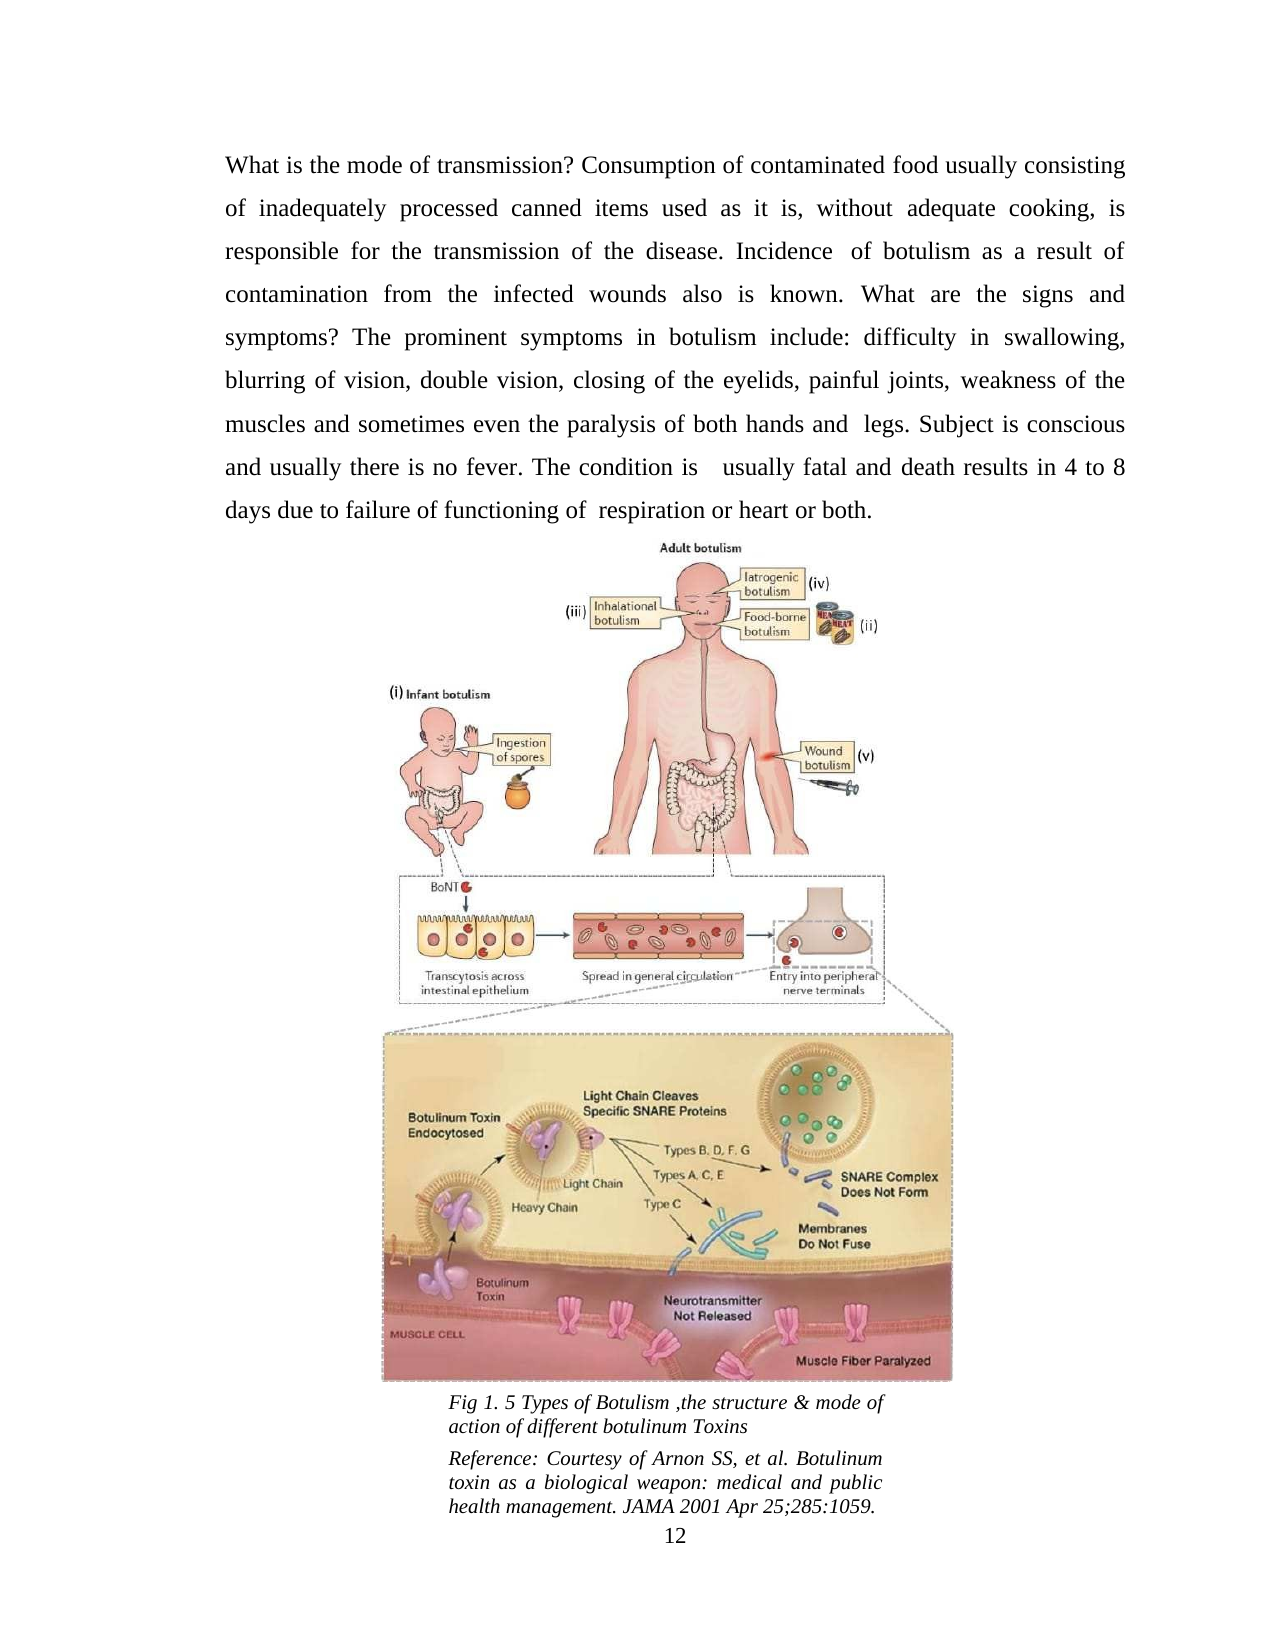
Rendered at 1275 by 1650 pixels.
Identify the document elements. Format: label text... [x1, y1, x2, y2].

text Fig 1. 5 Types of Botulism ,the structure & mode of action of different botulinum Toxins [448, 1390, 885, 1438]
text What is the mode of transmission? Consumption of contaminated food usually consisting of inadequately processed canned items used as it is, without adequate cooking, is responsible for the transmission of the disease. Incidence of botulism as a result of contamination from the infected wounds also is known. What are the signs and symptoms? The prominent symptoms in botulism include: difficulty in swallowing, blurring of vision, double vision, closing of the eyelids, painful joints, weakness of the muscles and sometimes even the paralysis of both hands and legs. Subject is conscious and usually there is no fever. The condition is usually fatal and death results in 4 to 8 days due to failure of functioning of respiration or heart or both. [225, 150, 1125, 524]
text Reference: Courtesy of Arnon SS, et al. Botulinum toxin as a biological weapon: medical and public health management. JAMA 2001 Apr 25;285:1059. [448, 1446, 885, 1518]
picture [380, 538, 954, 1382]
